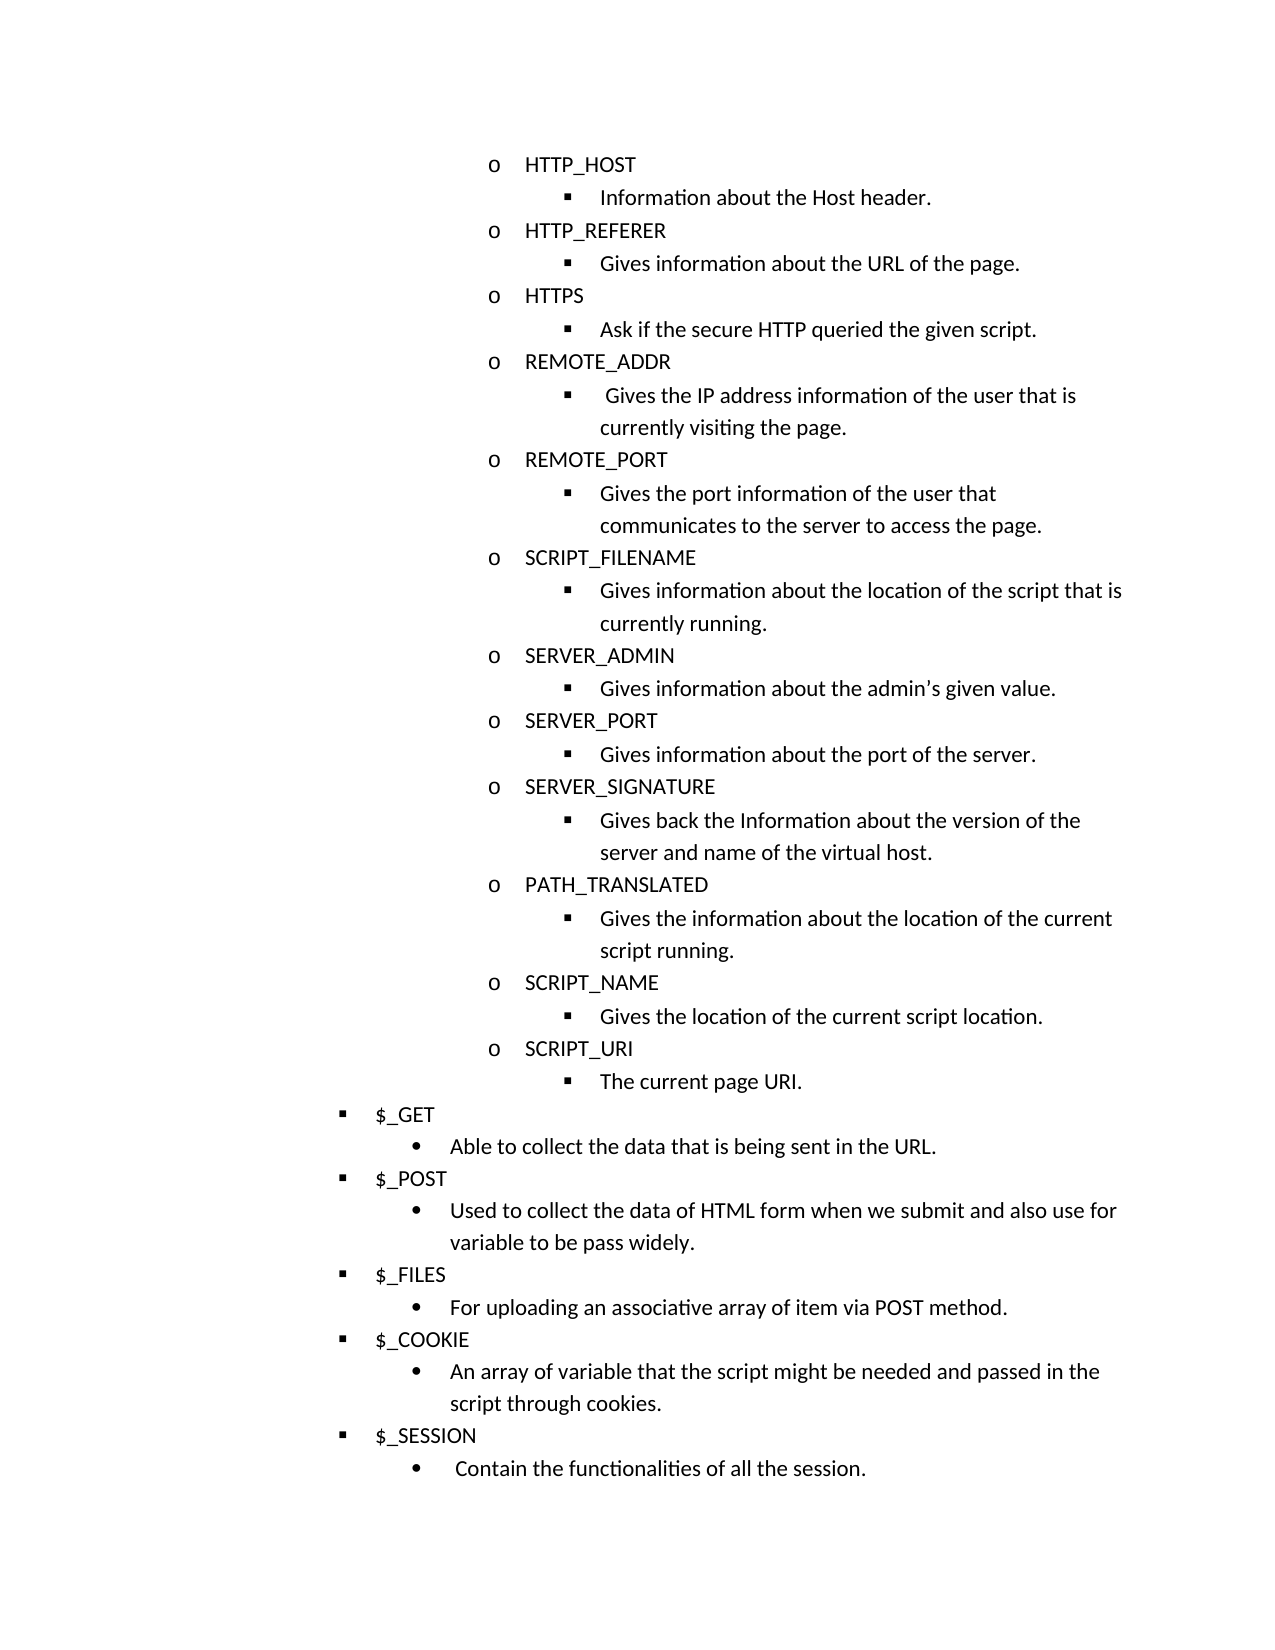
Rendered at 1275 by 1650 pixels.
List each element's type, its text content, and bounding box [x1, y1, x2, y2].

list SCRIPT_URI [487, 1034, 1125, 1063]
list SCRIPT_FILENAME [487, 543, 1125, 572]
list The current page URI. [562, 1067, 1125, 1096]
list For uploading an associative array of item via POST method. [412, 1293, 1125, 1321]
list PATH_TRANSLATED [487, 870, 1125, 899]
list $_FILES [337, 1261, 1125, 1289]
list Able to collect the data that is being sent in the URL. [412, 1132, 1125, 1160]
list Gives the IP address information of the user that is currently visiting the page. [562, 381, 1125, 441]
list $_GET [337, 1100, 1125, 1128]
list Used to collect the data of HTML form when we submit and also use for variable to be pass widely. [412, 1196, 1125, 1256]
list $_POST [337, 1164, 1125, 1192]
list $_SESSION [337, 1422, 1125, 1449]
list HTTP_HOST [487, 150, 1125, 179]
list Gives the information about the location of the current script running. [562, 904, 1125, 964]
list REMOTE_ADDR [487, 347, 1125, 376]
list HTTP_REFERER [487, 216, 1125, 245]
list Gives information about the location of the script that is currently running. [562, 577, 1125, 637]
list Gives information about the admin’s given value. [562, 674, 1125, 702]
list $_COOKIE [337, 1325, 1125, 1353]
list Gives the location of the current script location. [562, 1002, 1125, 1030]
list SERVER_SIGNATURE [487, 772, 1125, 802]
list SERVER_PORT [487, 707, 1125, 736]
list HTTPS [487, 281, 1125, 311]
list Gives the port information of the user that communicates to the server to access the page. [562, 479, 1125, 539]
list SCRIPT_NAME [487, 968, 1125, 997]
list REMOTE_PORT [487, 445, 1125, 474]
list Contain the functionalities of all the session. [412, 1454, 1125, 1482]
list Gives information about the URL of the page. [562, 249, 1125, 277]
list Gives back the Information about the version of the server and name of the virtual host. [562, 806, 1125, 866]
list Gives information about the port of the server. [562, 740, 1125, 768]
list Information about the Host header. [562, 183, 1125, 212]
list SERVER_ADMIN [487, 641, 1125, 670]
list An array of variable that the script might be needed and passed in the script through cookies. [412, 1357, 1125, 1417]
list Ask if the secure HTTP queried the given script. [562, 315, 1125, 343]
